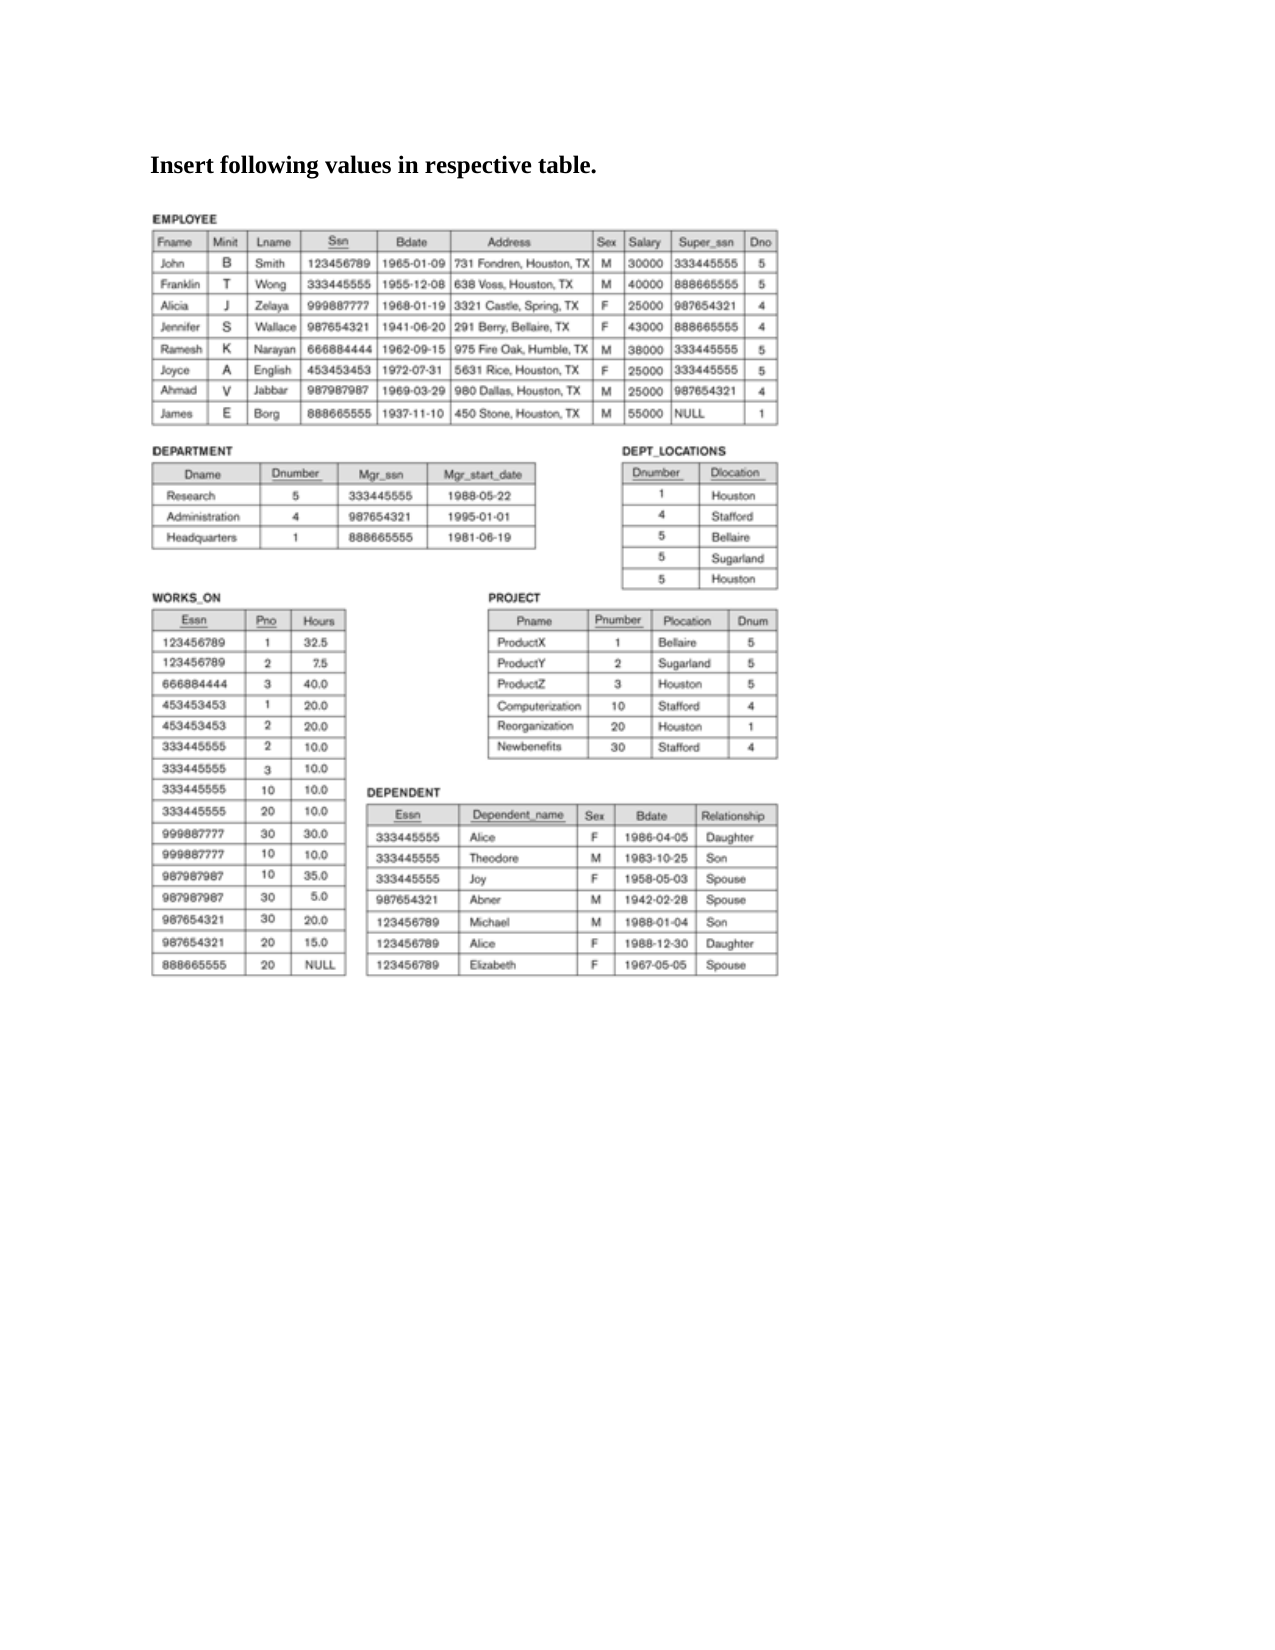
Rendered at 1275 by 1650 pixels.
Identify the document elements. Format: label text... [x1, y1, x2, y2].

text Insert following values in respective table. [150, 150, 1036, 179]
picture [150, 207, 785, 995]
